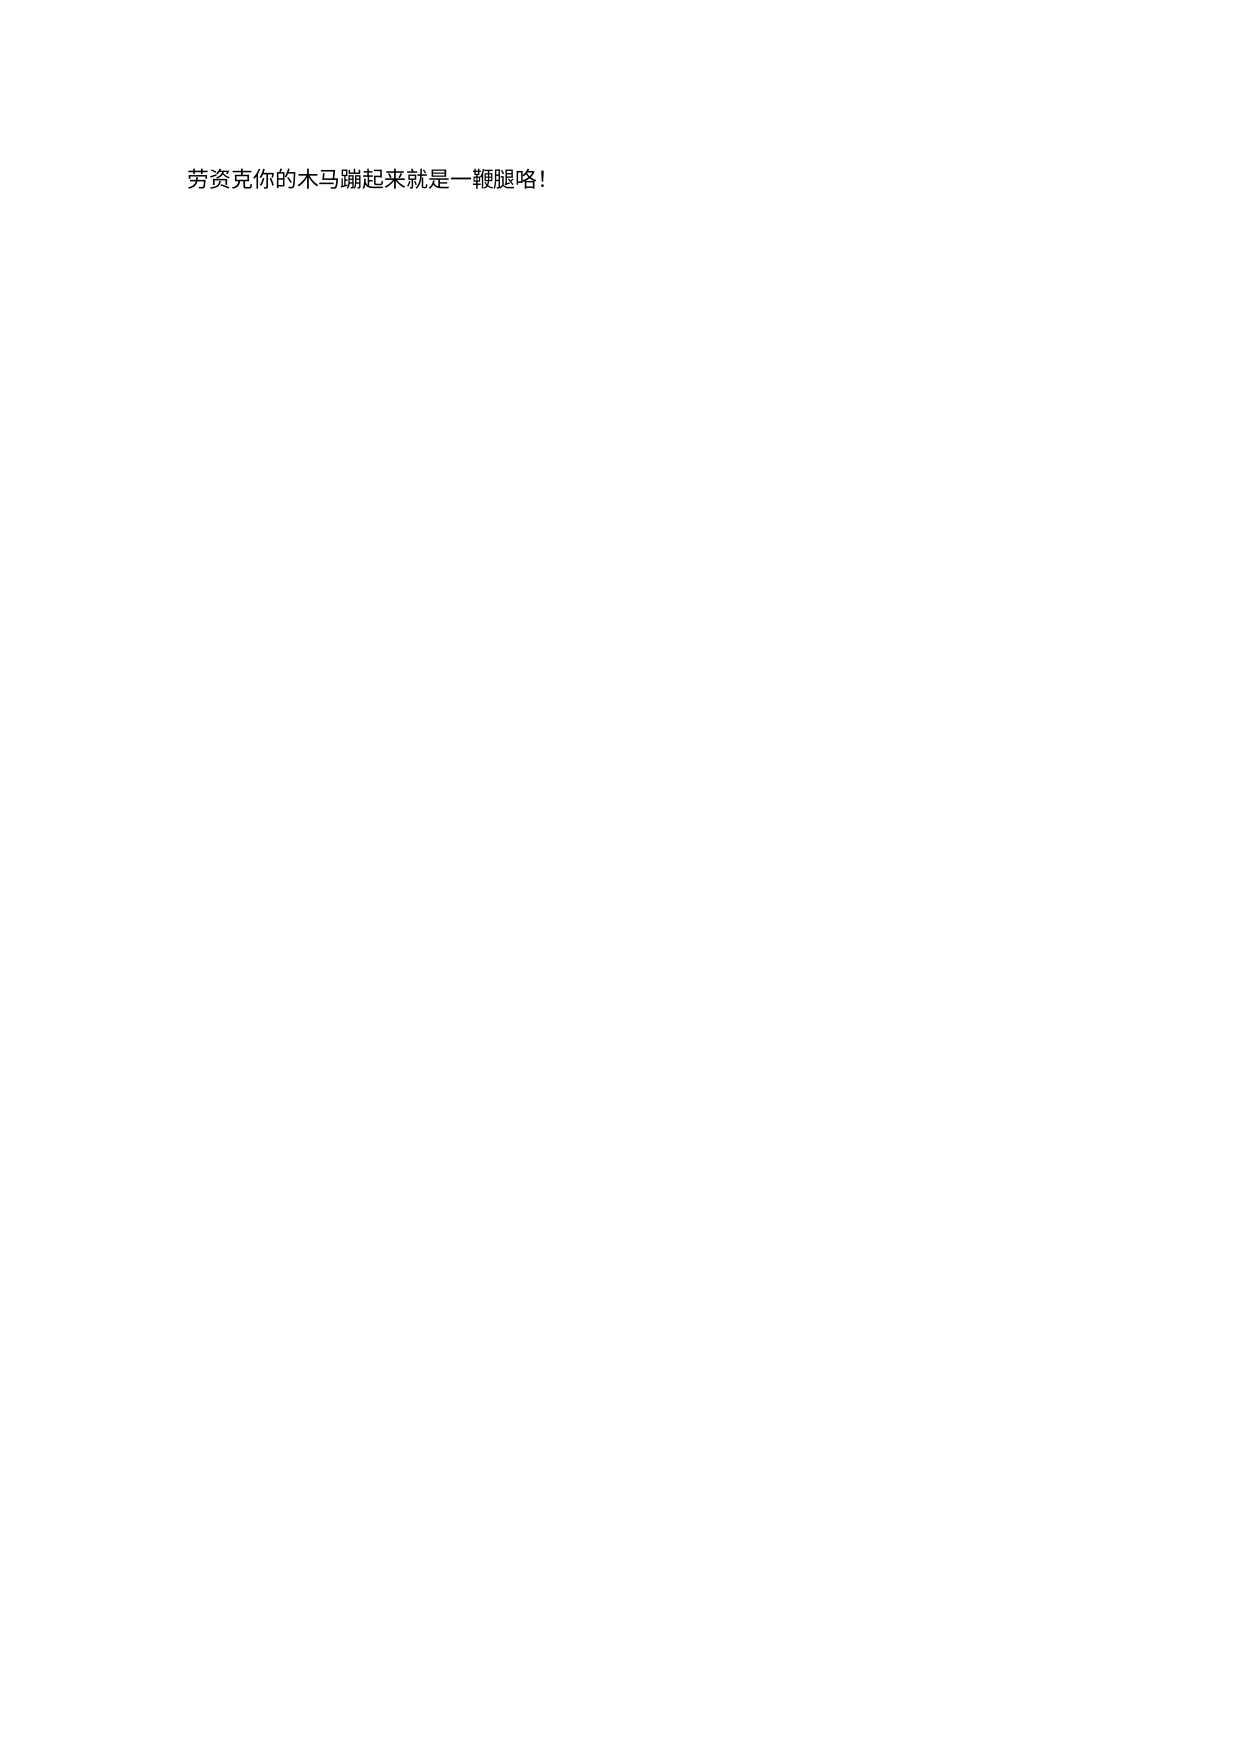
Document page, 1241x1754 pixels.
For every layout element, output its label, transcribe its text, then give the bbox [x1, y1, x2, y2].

text 劳资克你的木马蹦起来就是一鞭腿咯！ [187, 162, 1053, 194]
